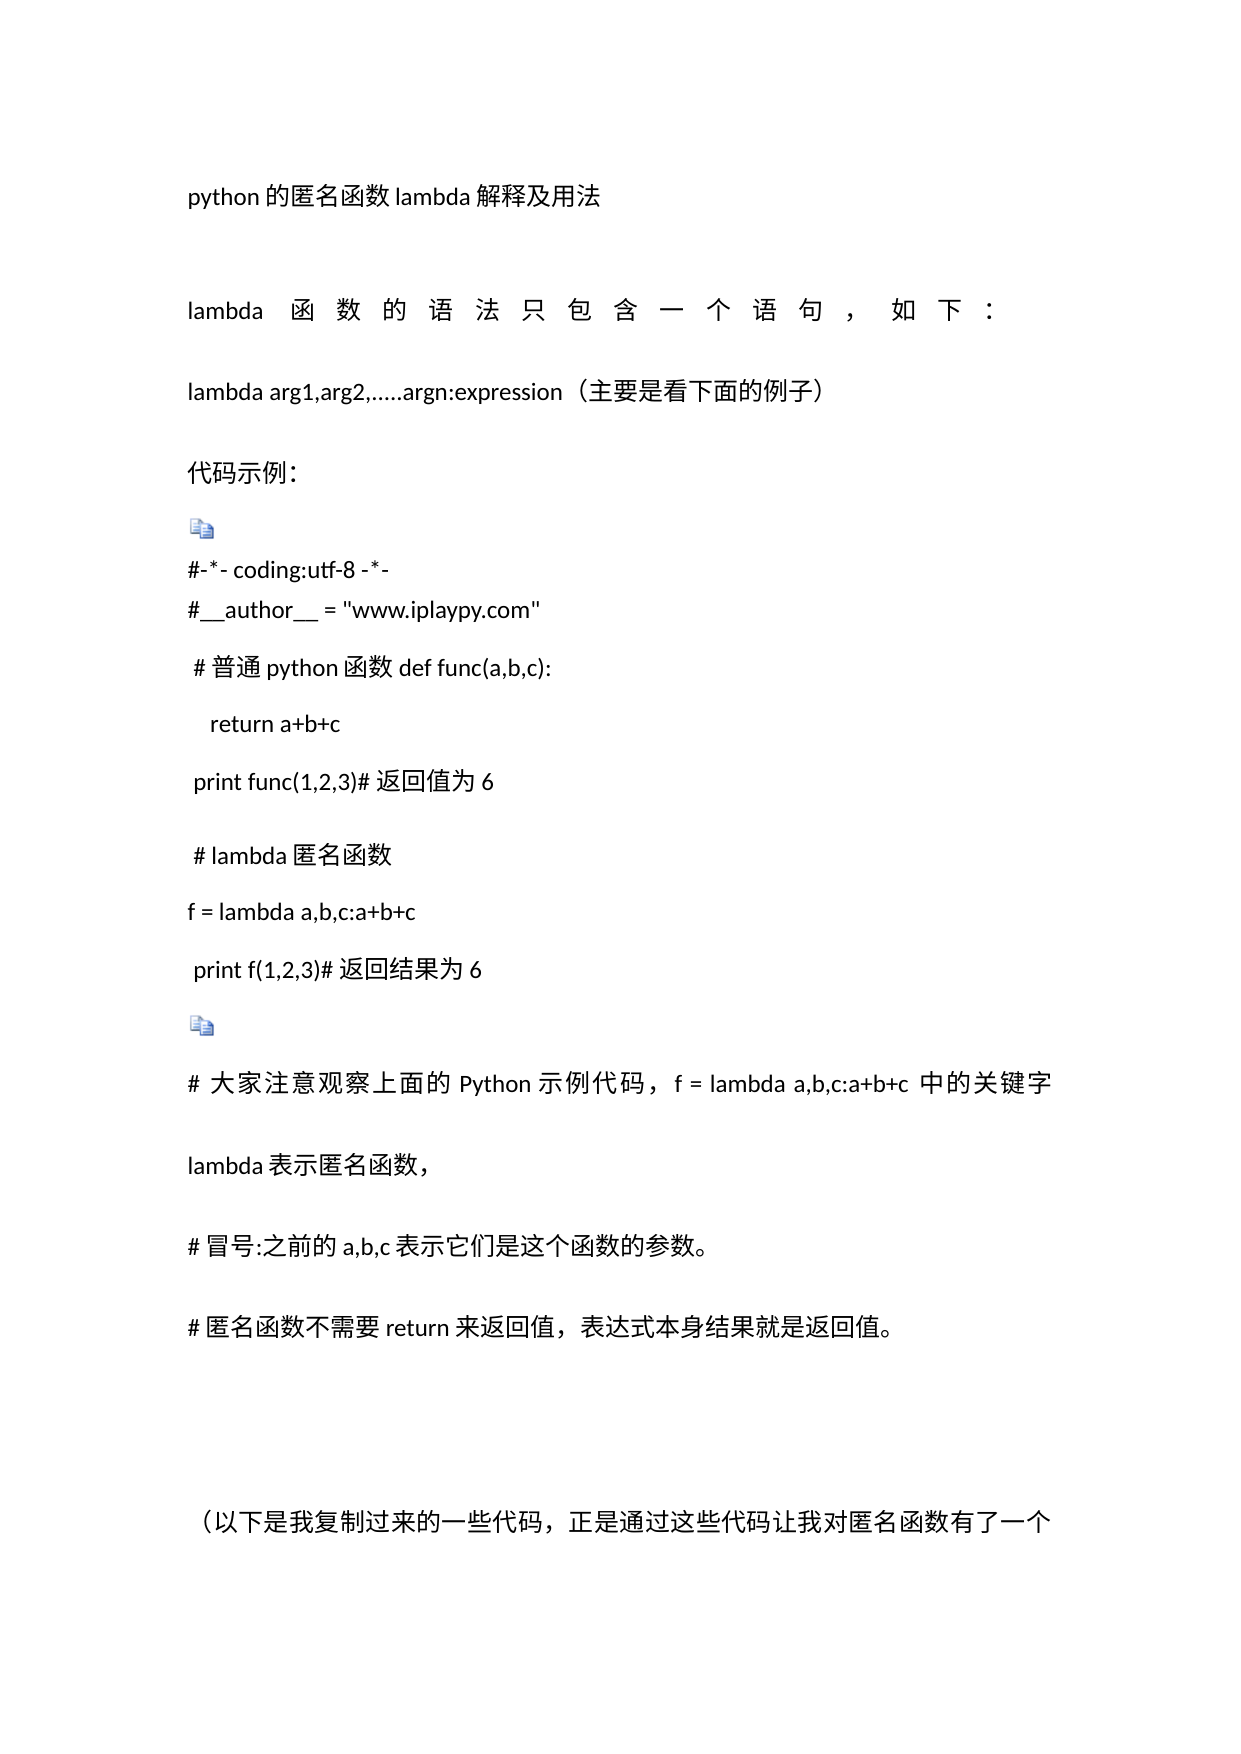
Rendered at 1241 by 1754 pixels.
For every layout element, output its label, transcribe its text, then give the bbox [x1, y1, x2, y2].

list # lambda匿名函数 [187, 821, 1053, 886]
list return a+b+c [187, 707, 1053, 739]
list # 普通python函数def func(a,b,c): [187, 633, 1053, 698]
list #-*- coding:utf-8 -*- [187, 553, 1053, 585]
list print func(1,2,3)# 返回值为6 [187, 747, 1053, 812]
list python的匿名函数lambda解释及用法 [187, 162, 1053, 227]
picture [187, 512, 219, 544]
list f = lambda a,b,c:a+b+c [187, 895, 1053, 928]
picture [187, 1009, 219, 1041]
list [187, 1488, 1053, 1553]
list #__author__ = "www.iplaypy.com" [187, 593, 1053, 625]
list print f(1,2,3)# 返回结果为6 [187, 935, 1053, 1000]
list lambda函数的语法只包含一个语句，如下： lambda arg1,arg2,.....argn:expression（主要是看下面的例子） 代码示例： [187, 276, 1053, 504]
list # 大家注意观察上面的Python示例代码，f = lambda a,b,c:a+b+c 中的关键字lambda表示匿名函数， # 冒号:之前的a,b,c表示它们是这个函数的参数。 # 匿名函数不需要return来返回值，表达式本身结果就是返回值。 [187, 1049, 1053, 1358]
